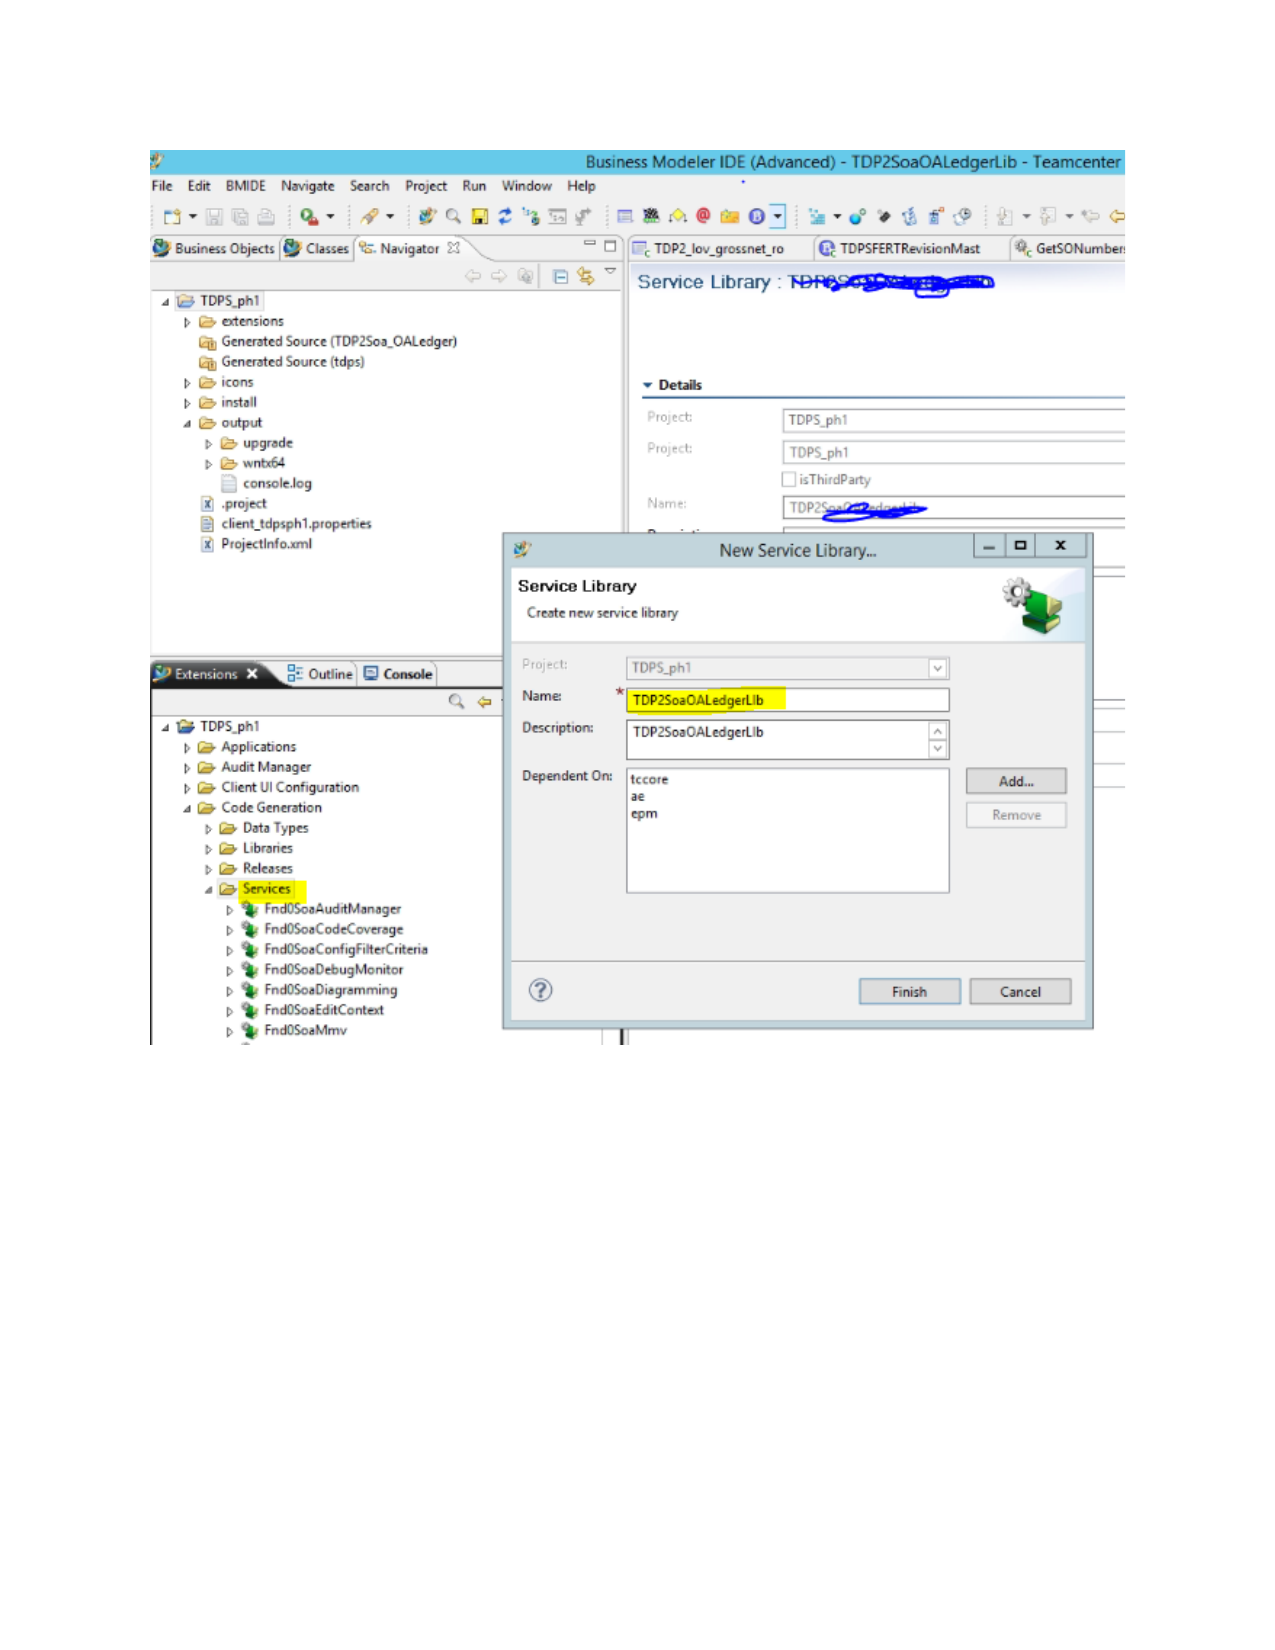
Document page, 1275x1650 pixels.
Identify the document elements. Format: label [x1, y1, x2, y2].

picture [150, 150, 1125, 1045]
